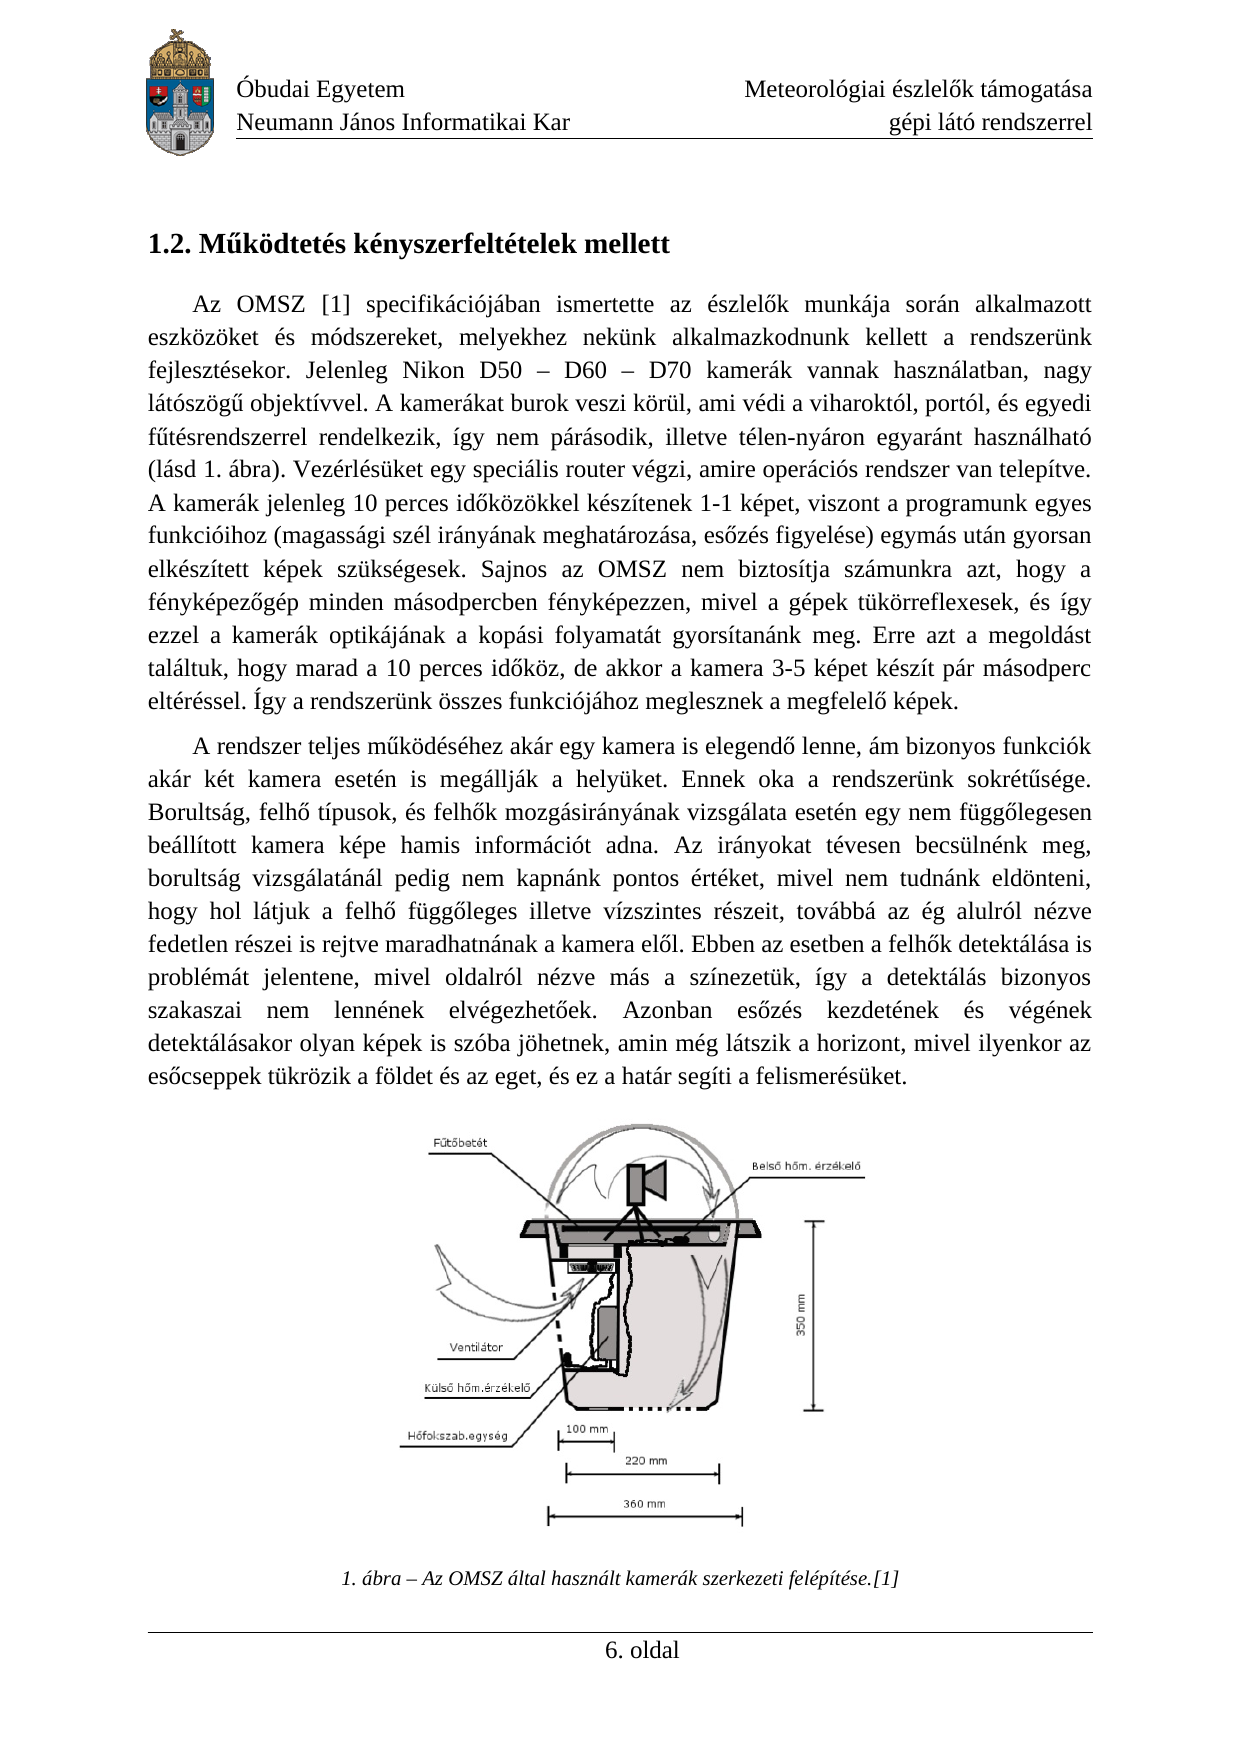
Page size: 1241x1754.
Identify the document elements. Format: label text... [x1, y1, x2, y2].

subtitle 1.2. Működtetés kényszerfeltételek mellett [148, 226, 1093, 259]
text A rendszer teljes működéséhez akár egy kamera is elegendő lenne, ám bizonyos funkciók akár két kamera esetén is megállják a helyüket. Ennek oka a rendszerünk sokrétűsége. Borultság, felhő típusok, és felhők mozgásirányának vizsgálata esetén egy nem függőlegesen beállított kamera képe hamis információt adna. Az irányokat tévesen becsülnénk meg, borultság vizsgálatánál pedig nem kapnánk pontos értéket, mivel nem tudnánk eldönteni, hogy hol látjuk a felhő függőleges illetve vízszintes részeit, továbbá az ég alulról nézve fedetlen részei is rejtve maradhatnának a kamera elől. Ebben az esetben a felhők detektálása is problémát jelentene, mivel oldalról nézve más a színezetük, így a detektálás bizonyos szakaszai nem lennének elvégezhetőek. Azonban esőzés kezdetének és végének detektálásakor olyan képek is szóba jöhetnek, amin még látszik a horizont, mivel ilyenkor az esőcseppek tükrözik a földet és az eget, és ez a határ segíti a felismerésüket. [148, 731, 1093, 1090]
text 1. ábra – Az OMSZ által használt kamerák szerkezeti felépítése.[1] [148, 1566, 1093, 1590]
text Az OMSZ [1] specifikációjában ismertette az észlelők munkája során alkalmazott eszközöket és módszereket, melyekhez nekünk alkalmazkodnunk kellett a rendszerünk fejlesztésekor. Jelenleg Nikon D50 – D60 – D70 kamerák vannak használatban, nagy látószögű objektívvel. A kamerákat burok veszi körül, ami védi a viharoktól, portól, és egyedi fűtésrendszerrel rendelkezik, így nem párásodik, illetve télen-nyáron egyaránt használható (lásd 1. ábra). Vezérlésüket egy speciális router végzi, amire operációs rendszer van telepítve. A kamerák jelenleg 10 perces időközökkel készítenek 1-1 képet, viszont a programunk egyes funkcióihoz (magassági szél irányának meghatározása, esőzés figyelése) egymás után gyorsan elkészített képek szükségesek. Sajnos az OMSZ nem biztosítja számunkra azt, hogy a fényképezőgép minden másodpercben fényképezzen, mivel a gépek tükörreflexesek, és így ezzel a kamerák optikájának a kopási folyamatát gyorsítanánk meg. Erre azt a megoldást találtuk, hogy marad a 10 perces időköz, de akkor a kamera 3-5 képet készít pár másodperc eltéréssel. Így a rendszerünk összes funkciójához meglesznek a megfelelő képek. [148, 289, 1093, 714]
picture [363, 1107, 877, 1550]
picture [146, 28, 215, 157]
